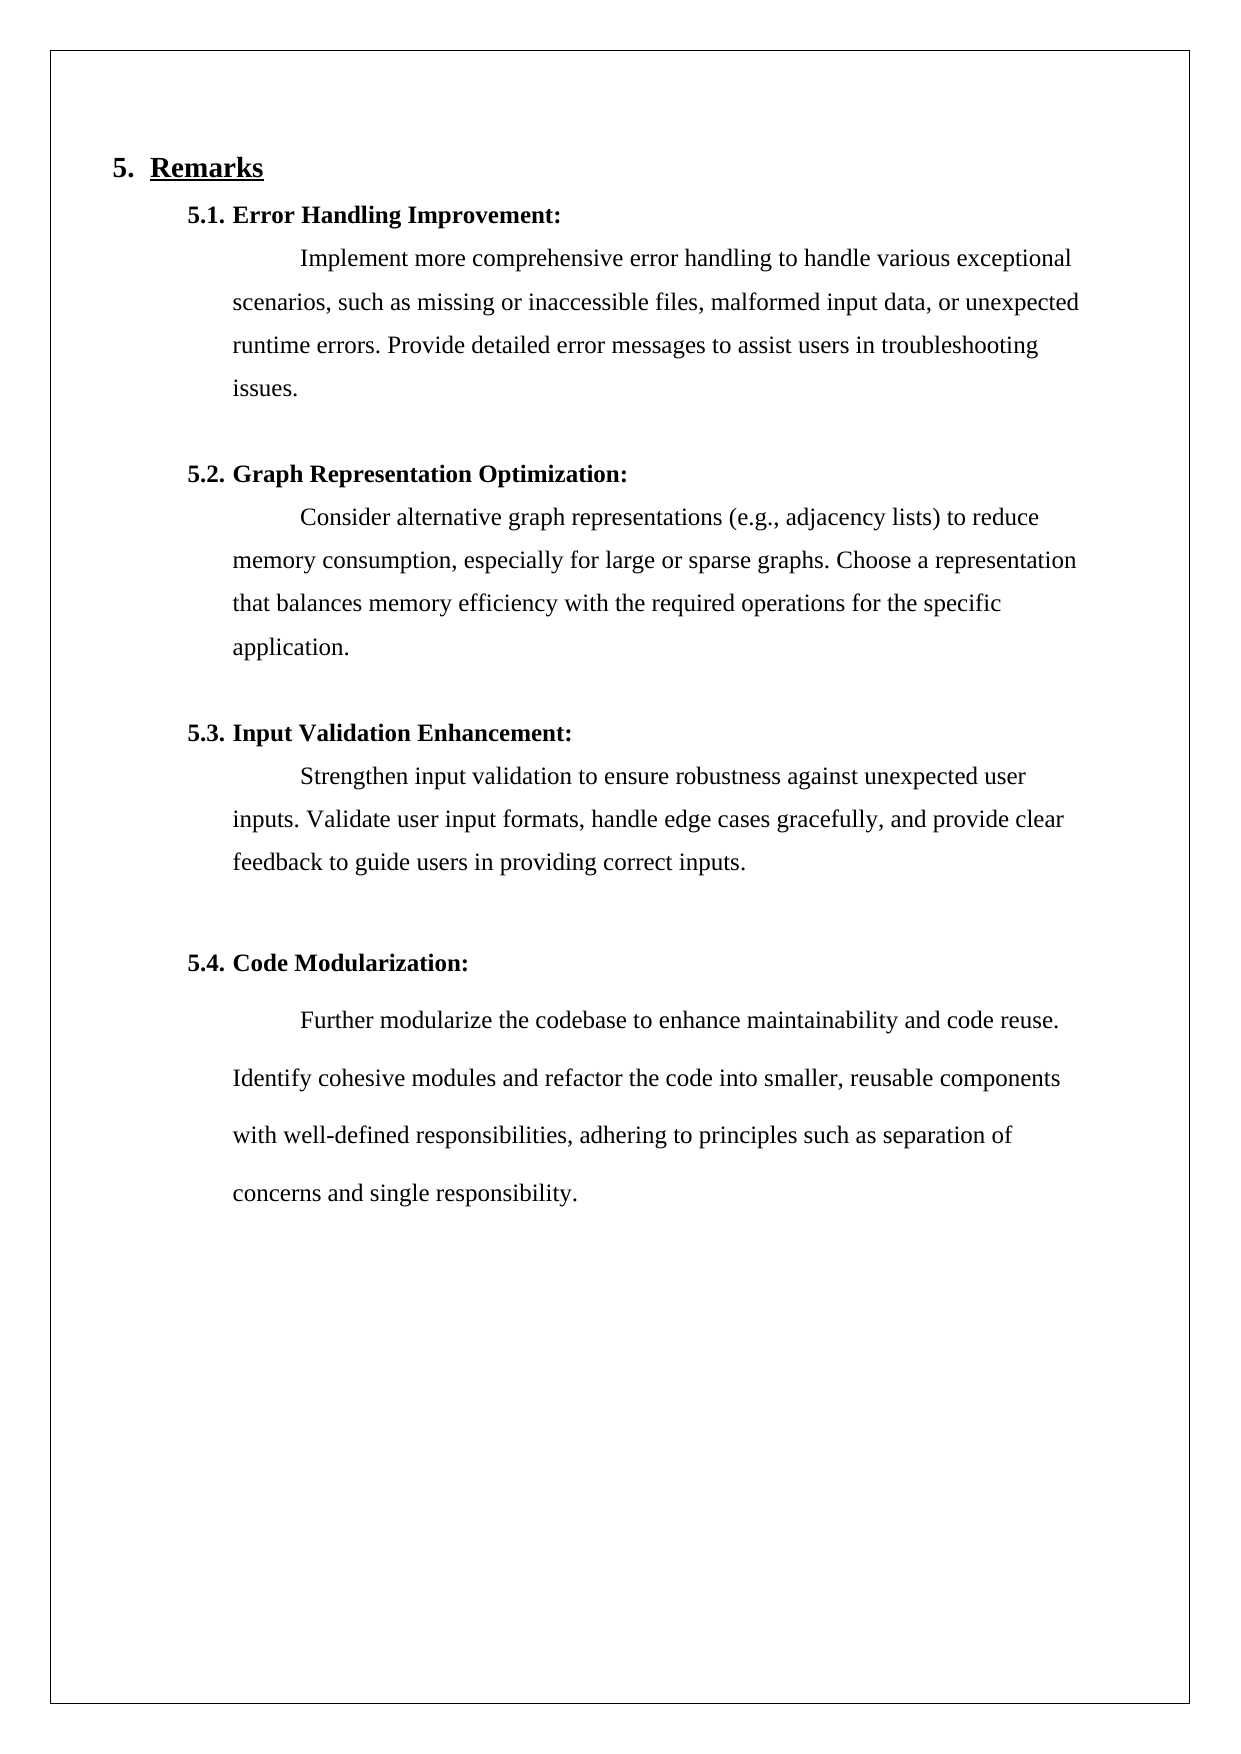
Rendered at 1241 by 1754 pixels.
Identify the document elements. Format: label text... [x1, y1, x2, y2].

list Input Validation Enhancement: [187, 718, 1090, 747]
list Code Modularization: [187, 948, 1090, 977]
list Further modularize the codebase to enhance maintainability and code reuse. Identify cohesive modules and refactor the code into smaller, reusable components with well-defined responsibilities, adhering to principles such as separation of concerns and single responsibility. [232, 1005, 1090, 1207]
list Graph Representation Optimization: [187, 459, 1090, 488]
list Implement more comprehensive error handling to handle various exceptional scenarios, such as missing or inaccessible files, malformed input data, or unexpected runtime errors. Provide detailed error messages to assist users in troubleshooting issues. [232, 243, 1090, 402]
list Error Handling Improvement: [187, 200, 1090, 229]
list Strengthen input validation to ensure robustness against unexpected user inputs. Validate user input formats, handle edge cases gracefully, and provide clear feedback to guide users in providing correct inputs. [232, 761, 1090, 876]
list Consider alternative graph representations (e.g., adjacency lists) to reduce memory consumption, especially for large or sparse graphs. Choose a representation that balances memory efficiency with the required operations for the specific application. [232, 502, 1090, 660]
list Remarks [112, 150, 1090, 183]
